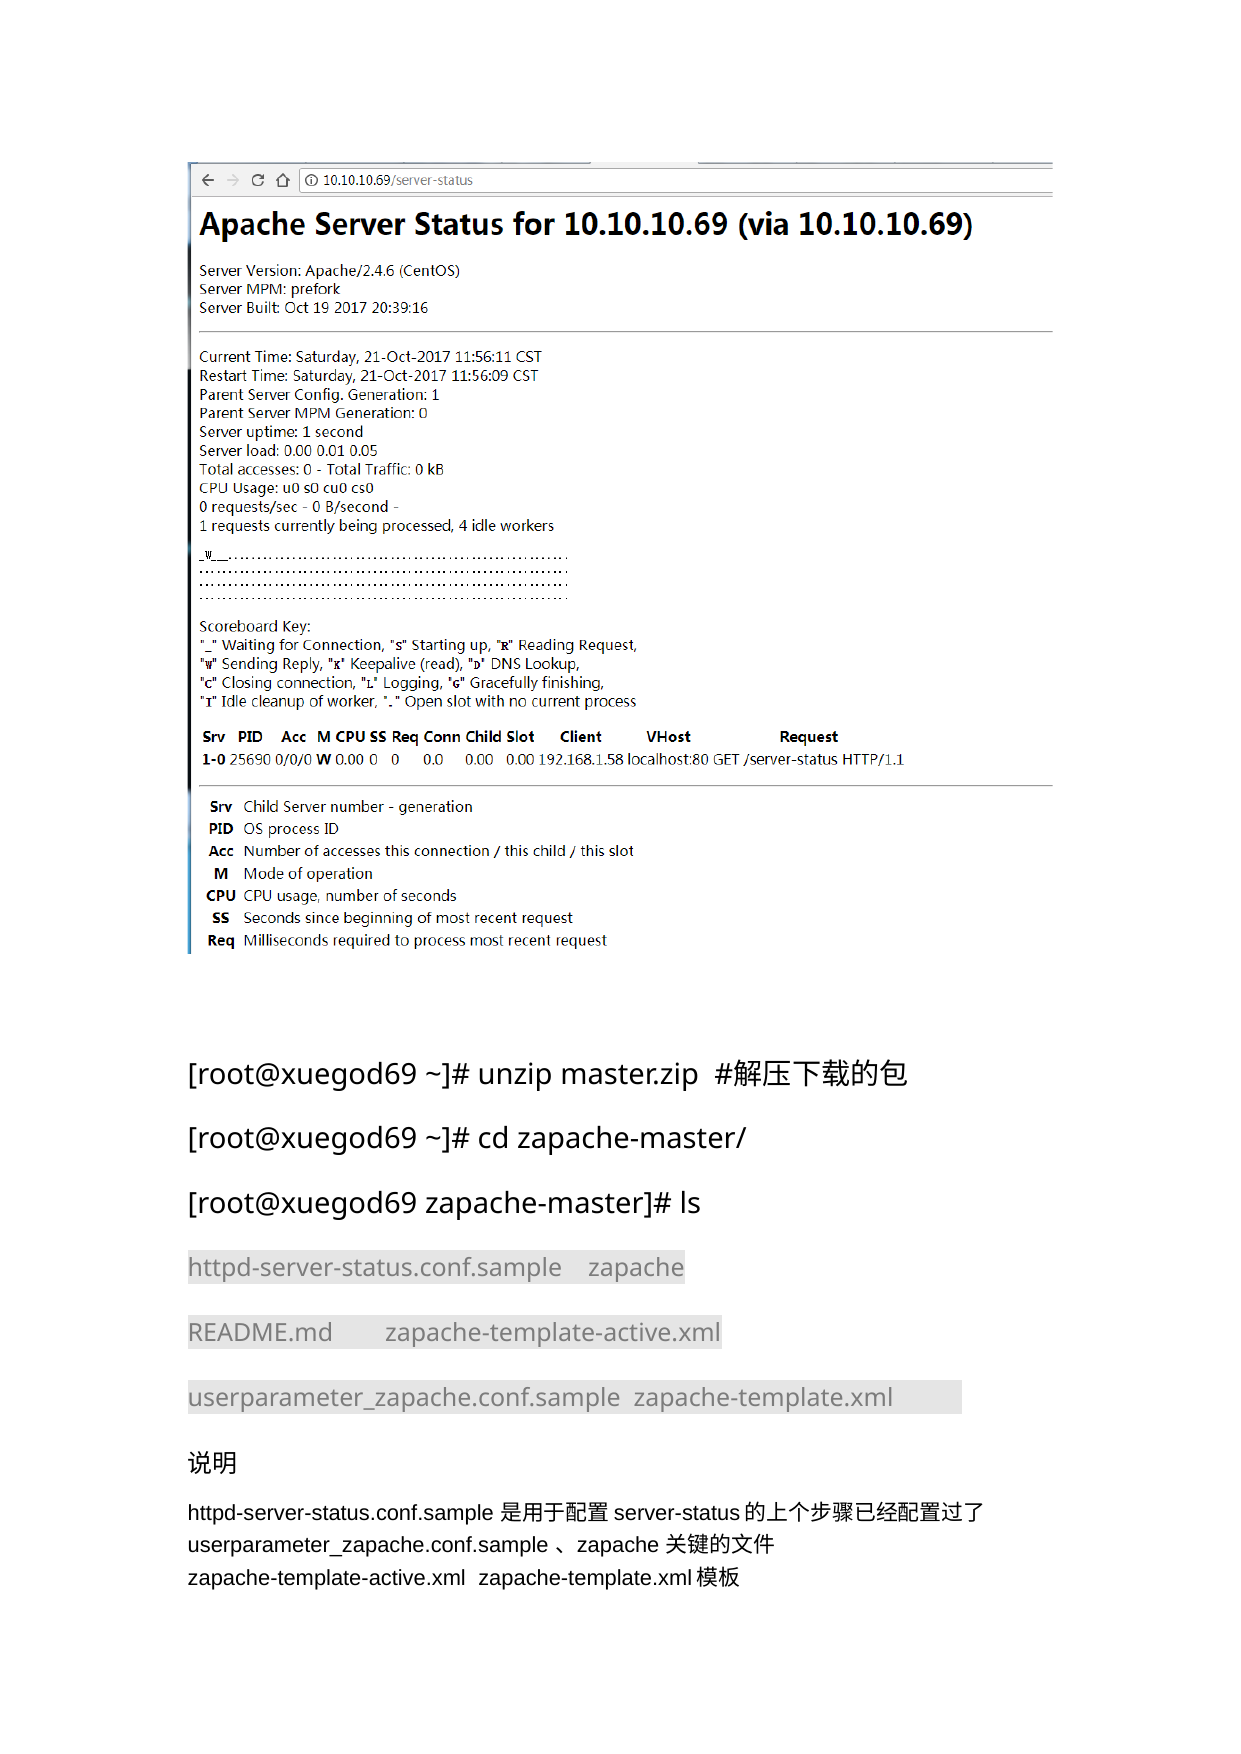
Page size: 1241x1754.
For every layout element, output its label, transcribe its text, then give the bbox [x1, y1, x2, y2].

text httpd-server-status.conf.sample 是用于配置server-status的上个步骤已经配置过了 [187, 1494, 1053, 1527]
text README.md zapache-template-active.xml [187, 1299, 1053, 1364]
picture [187, 162, 1053, 954]
text [root@xuegod69 zapache-master]# ls [187, 1169, 1053, 1234]
text userparameter_zapache.conf.sample 、zapache 关键的文件 zapache-template-active.xml zapache-template.xml模板 [187, 1527, 1053, 1592]
text userparameter_zapache.conf.sample zapache-template.xml [187, 1364, 1053, 1429]
text httpd-server-status.conf.sample zapache [187, 1234, 1053, 1299]
text [root@xuegod69 ~]# cd zapache-master/ [187, 1104, 1053, 1169]
text [root@xuegod69 ~]# unzip master.zip #解压下载的包 [187, 1039, 1053, 1104]
text 说明 [187, 1429, 1053, 1494]
